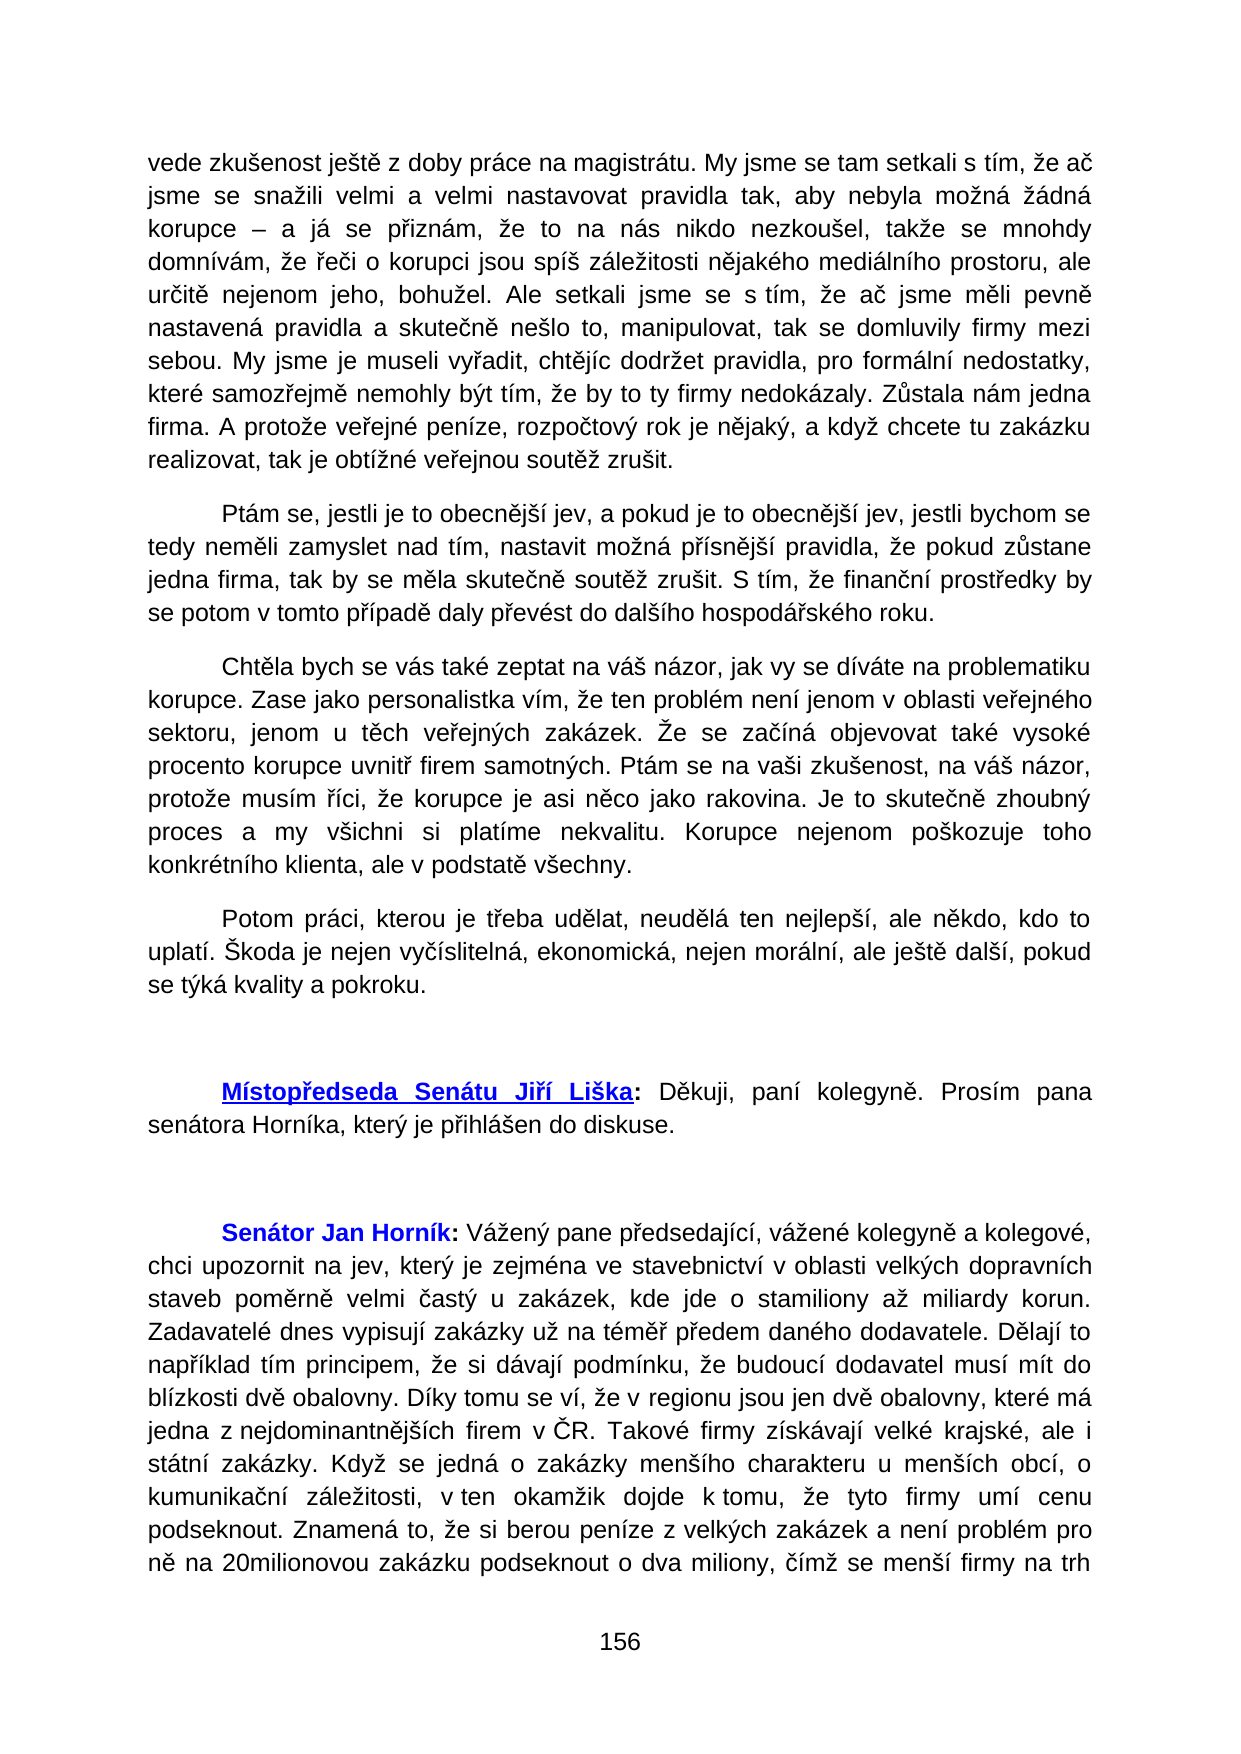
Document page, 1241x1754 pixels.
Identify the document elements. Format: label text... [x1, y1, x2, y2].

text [148, 1218, 1093, 1577]
text Chtěla bych se vás také zeptat na váš názor, jak vy se díváte na problematiku korupce. Zase jako personalistka vím, že ten problém není jenom v oblasti veřejného sektoru, jenom u těch veřejných zakázek. Že se začíná objevovat také vysoké procento korupce uvnitř firem samotných. Ptám se na vaši zkušenost, na váš názor, protože musím říci, že korupce je asi něco jako rakovina. Je to skutečně zhoubný proces a my všichni si platíme nekvalitu. Korupce nejenom poškozuje toho konkrétního klienta, ale v podstatě všechny. [148, 652, 1093, 878]
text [148, 148, 1093, 473]
text Ptám se, jestli je to obecnější jev, a pokud je to obecnější jev, jestli bychom se tedy neměli zamyslet nad tím, nastavit možná přísnější pravidla, že pokud zůstane jedna firma, tak by se měla skutečně soutěž zrušit. S tím, že finanční prostředky by se potom v tomto případě daly převést do dalšího hospodářského roku. [148, 499, 1093, 626]
text Místopředseda Senátu Jiří Liška: Děkuji, paní kolegyně. Prosím pana senátora Horníka, který je přihlášen do diskuse. [148, 1077, 1093, 1139]
text Potom práci, kterou je třeba udělat, neudělá ten nejlepší, ale někdo, kdo to uplatí. Škoda je nejen vyčíslitelná, ekonomická, nejen morální, ale ještě další, pokud se týká kvality a pokroku. [148, 903, 1093, 998]
